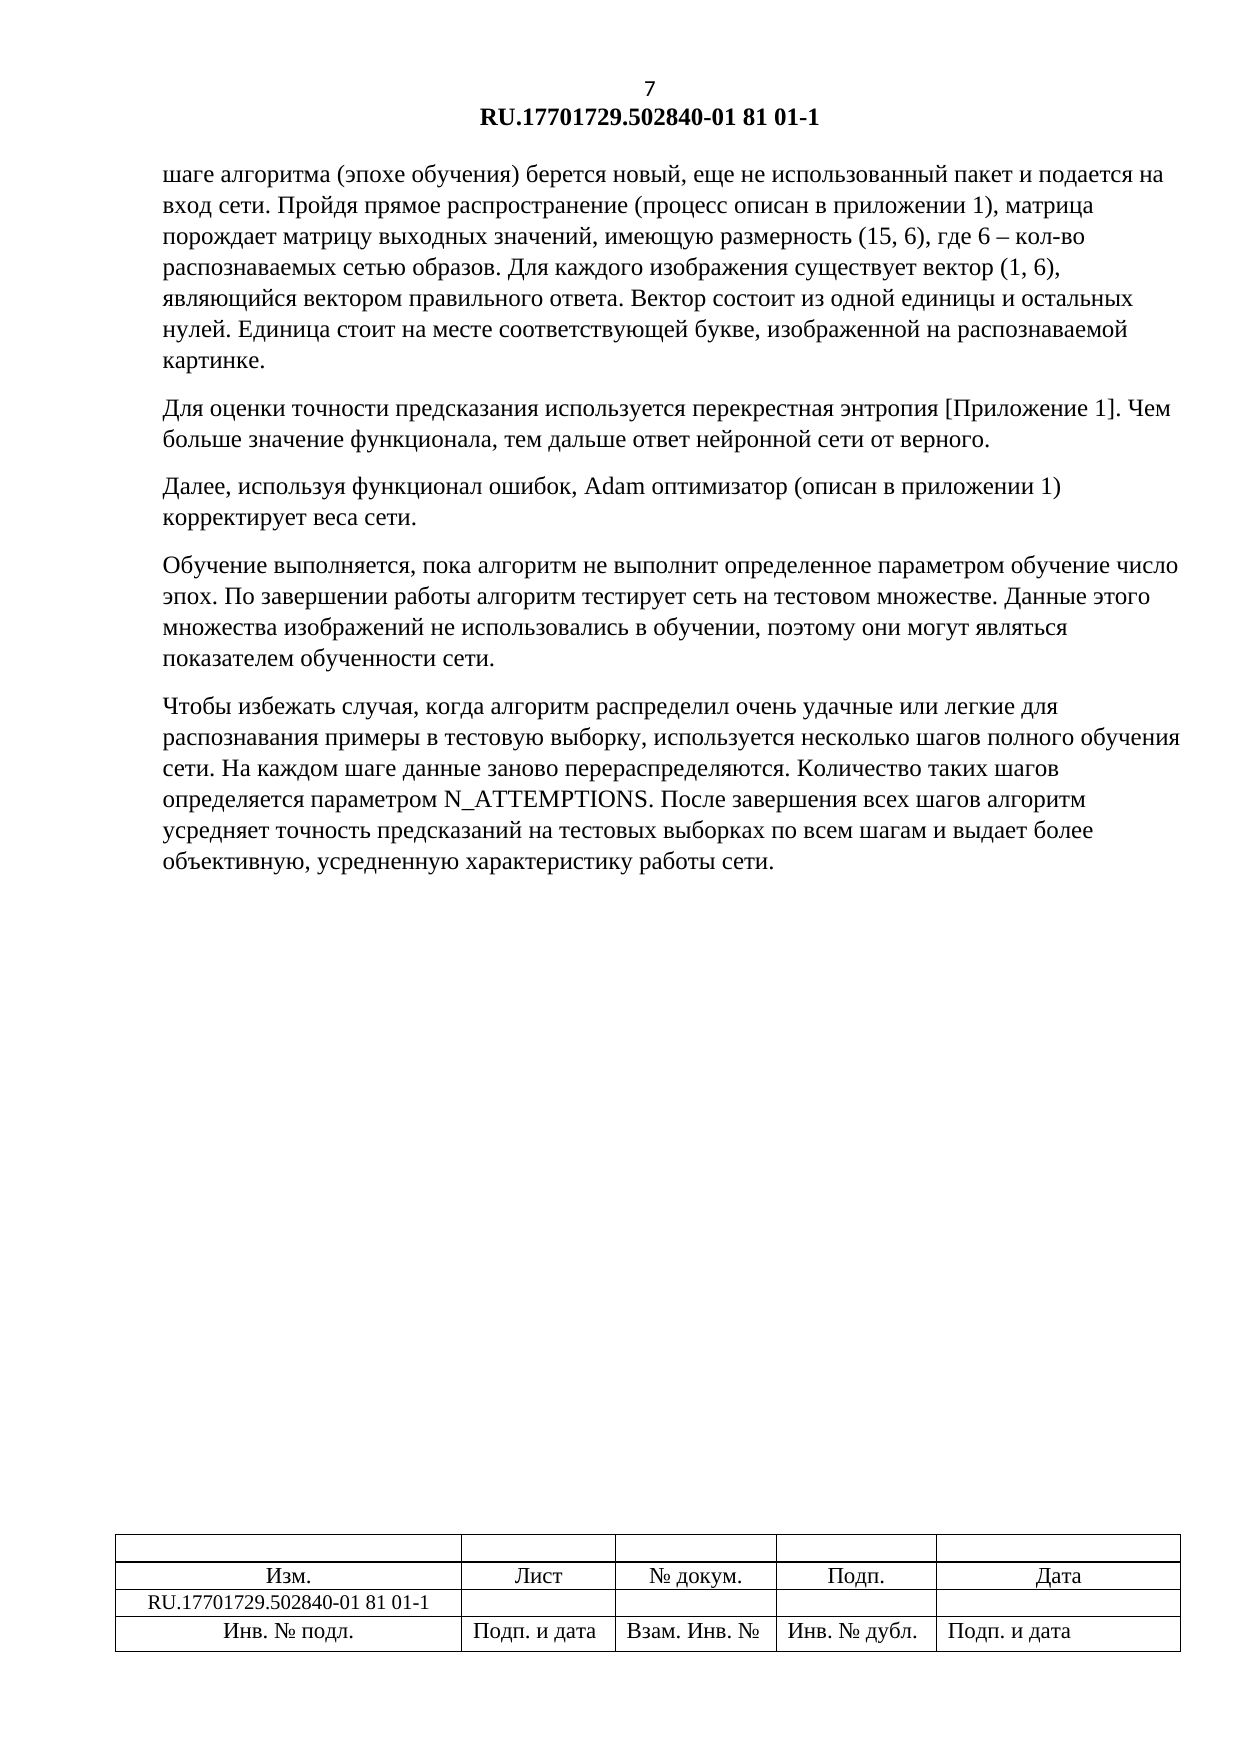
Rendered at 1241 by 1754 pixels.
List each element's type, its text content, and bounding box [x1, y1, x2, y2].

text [162, 159, 1181, 374]
text Для оценки точности предсказания используется перекрестная энтропия [Приложение 1]. Чем больше значение функционала, тем дальше ответ нейронной сети от верного. [162, 393, 1181, 452]
text Обучение выполняется, пока алгоритм не выполнит определенное параметром обучение число эпох. По завершении работы алгоритм тестирует сеть на тестовом множестве. Данные этого множества изображений не использовались в обучении, поэтому они могут являться показателем обученности сети. [162, 550, 1181, 672]
text Чтобы избежать случая, когда алгоритм распределил очень удачные или легкие для распознавания примеры в тестовую выборку, используется несколько шагов полного обучения сети. На каждом шаге данные заново перераспределяются. Количество таких шагов определяется параметром N_ATTEMPTIONS. После завершения всех шагов алгоритм усредняет точность предсказаний на тестовых выборках по всем шагам и выдает более объективную, усредненную характеристику работы сети. [162, 691, 1181, 875]
text Далее, используя функционал ошибок, Adam оптимизатор (описан в приложении 1) корректирует веса сети. [162, 471, 1181, 531]
